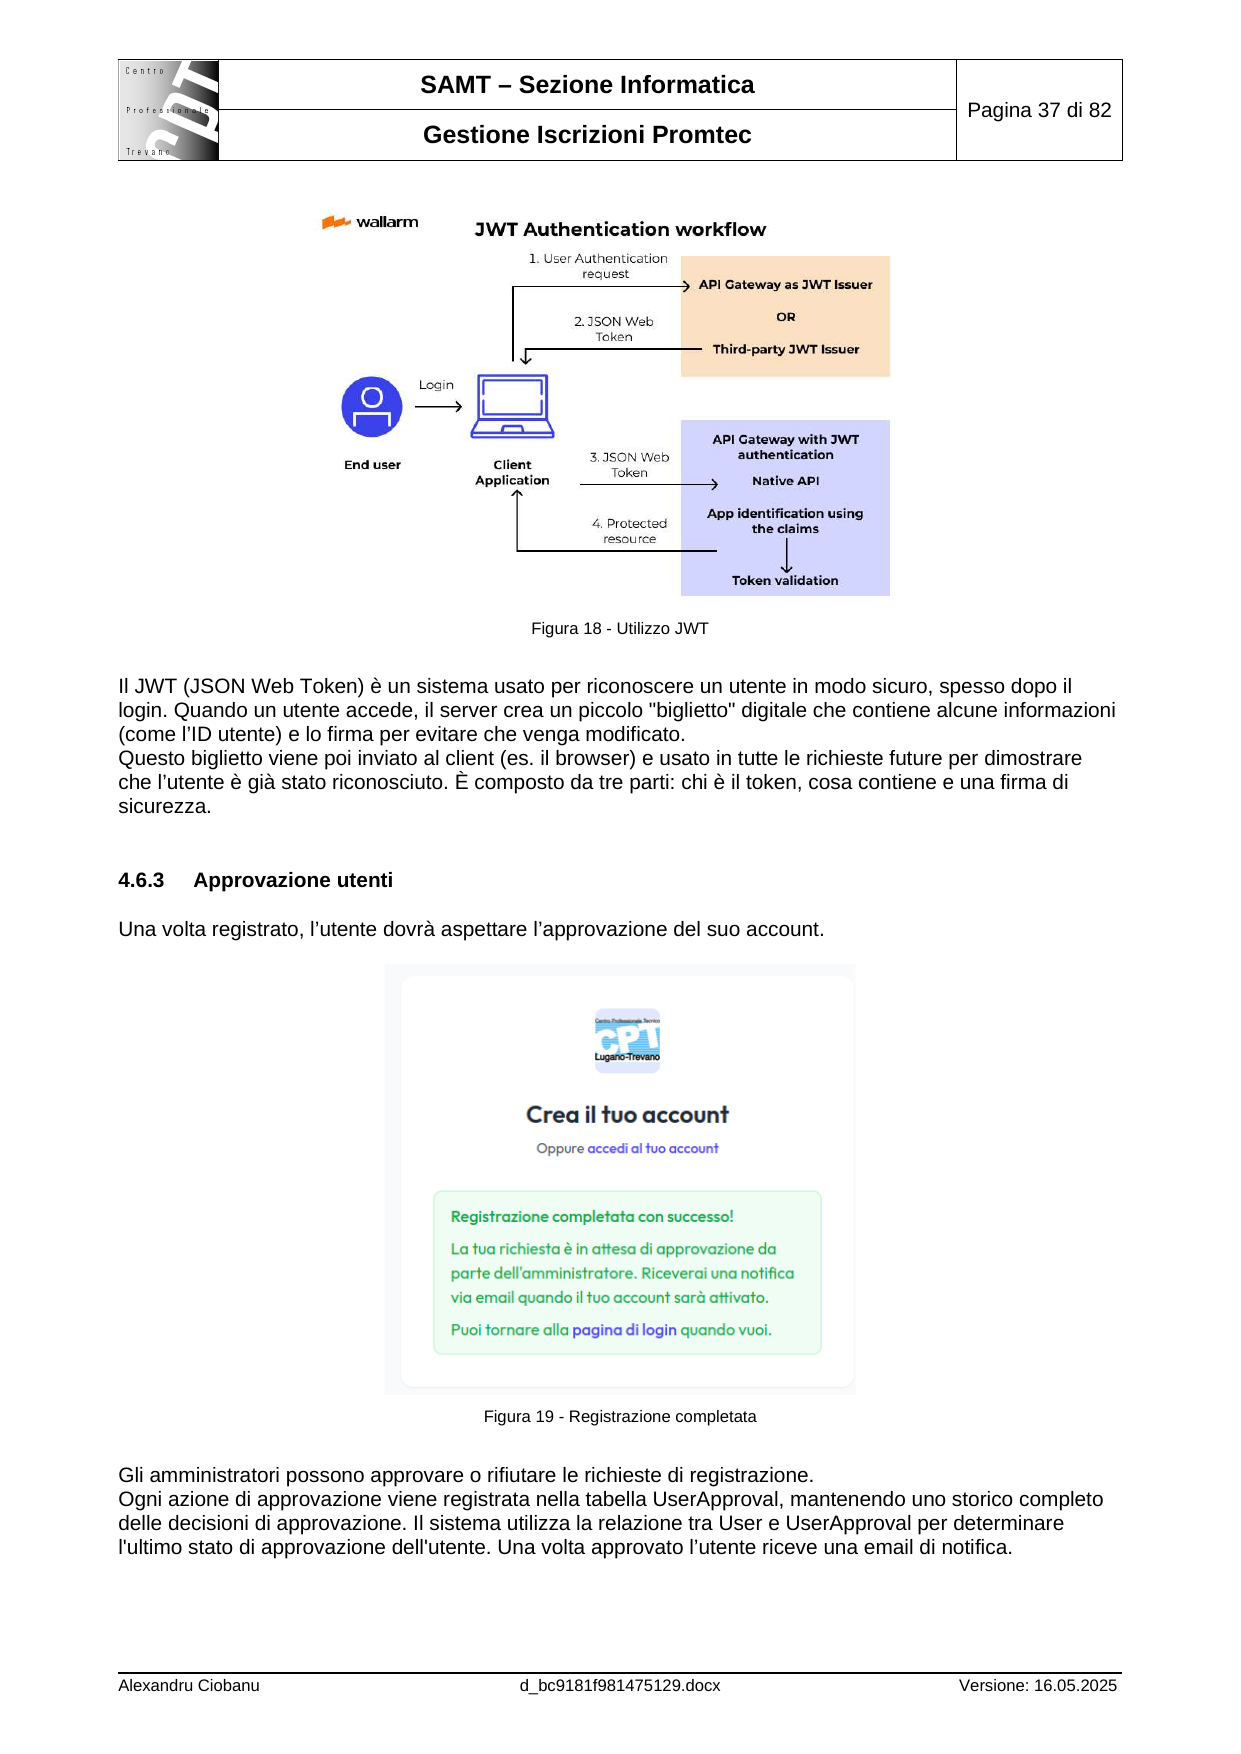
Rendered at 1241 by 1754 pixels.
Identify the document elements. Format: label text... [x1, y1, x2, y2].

subtitle Approvazione utenti [118, 868, 1122, 892]
text Questo biglietto viene poi inviato al client (es. il browser) e usato in tutte le richieste future per dimostrare che l’utente è già stato riconosciuto. È composto da tre parti: chi è il token, cosa contiene e una firma di sicurezza. [118, 746, 1122, 818]
text Gli amministratori possono approvare o rifiutare le richieste di registrazione. [118, 1463, 1122, 1487]
text Ogni azione di approvazione viene registrata nella tabella UserApproval, mantenendo uno storico completo delle decisioni di approvazione. Il sistema utilizza la relazione tra User e UserApproval per determinare l'ultimo stato di approvazione dell'utente. Una volta approvato l’utente riceve una email di notifica. [118, 1487, 1122, 1558]
picture [384, 964, 856, 1395]
picture [118, 60, 219, 160]
text Figura 19 - Registrazione completata [118, 1407, 1122, 1426]
picture [312, 206, 928, 606]
text Una volta registrato, l’utente dovrà aspettare l’approvazione del suo account. [118, 917, 1122, 941]
text Figura 18 - Utilizzo JWT [118, 618, 1122, 638]
text Il JWT (JSON Web Token) è un sistema usato per riconoscere un utente in modo sicuro, spesso dopo il login. Quando un utente accede, il server crea un piccolo "biglietto" digitale che contiene alcune informazioni (come l’ID utente) e lo firma per evitare che venga modificato. [118, 674, 1122, 746]
